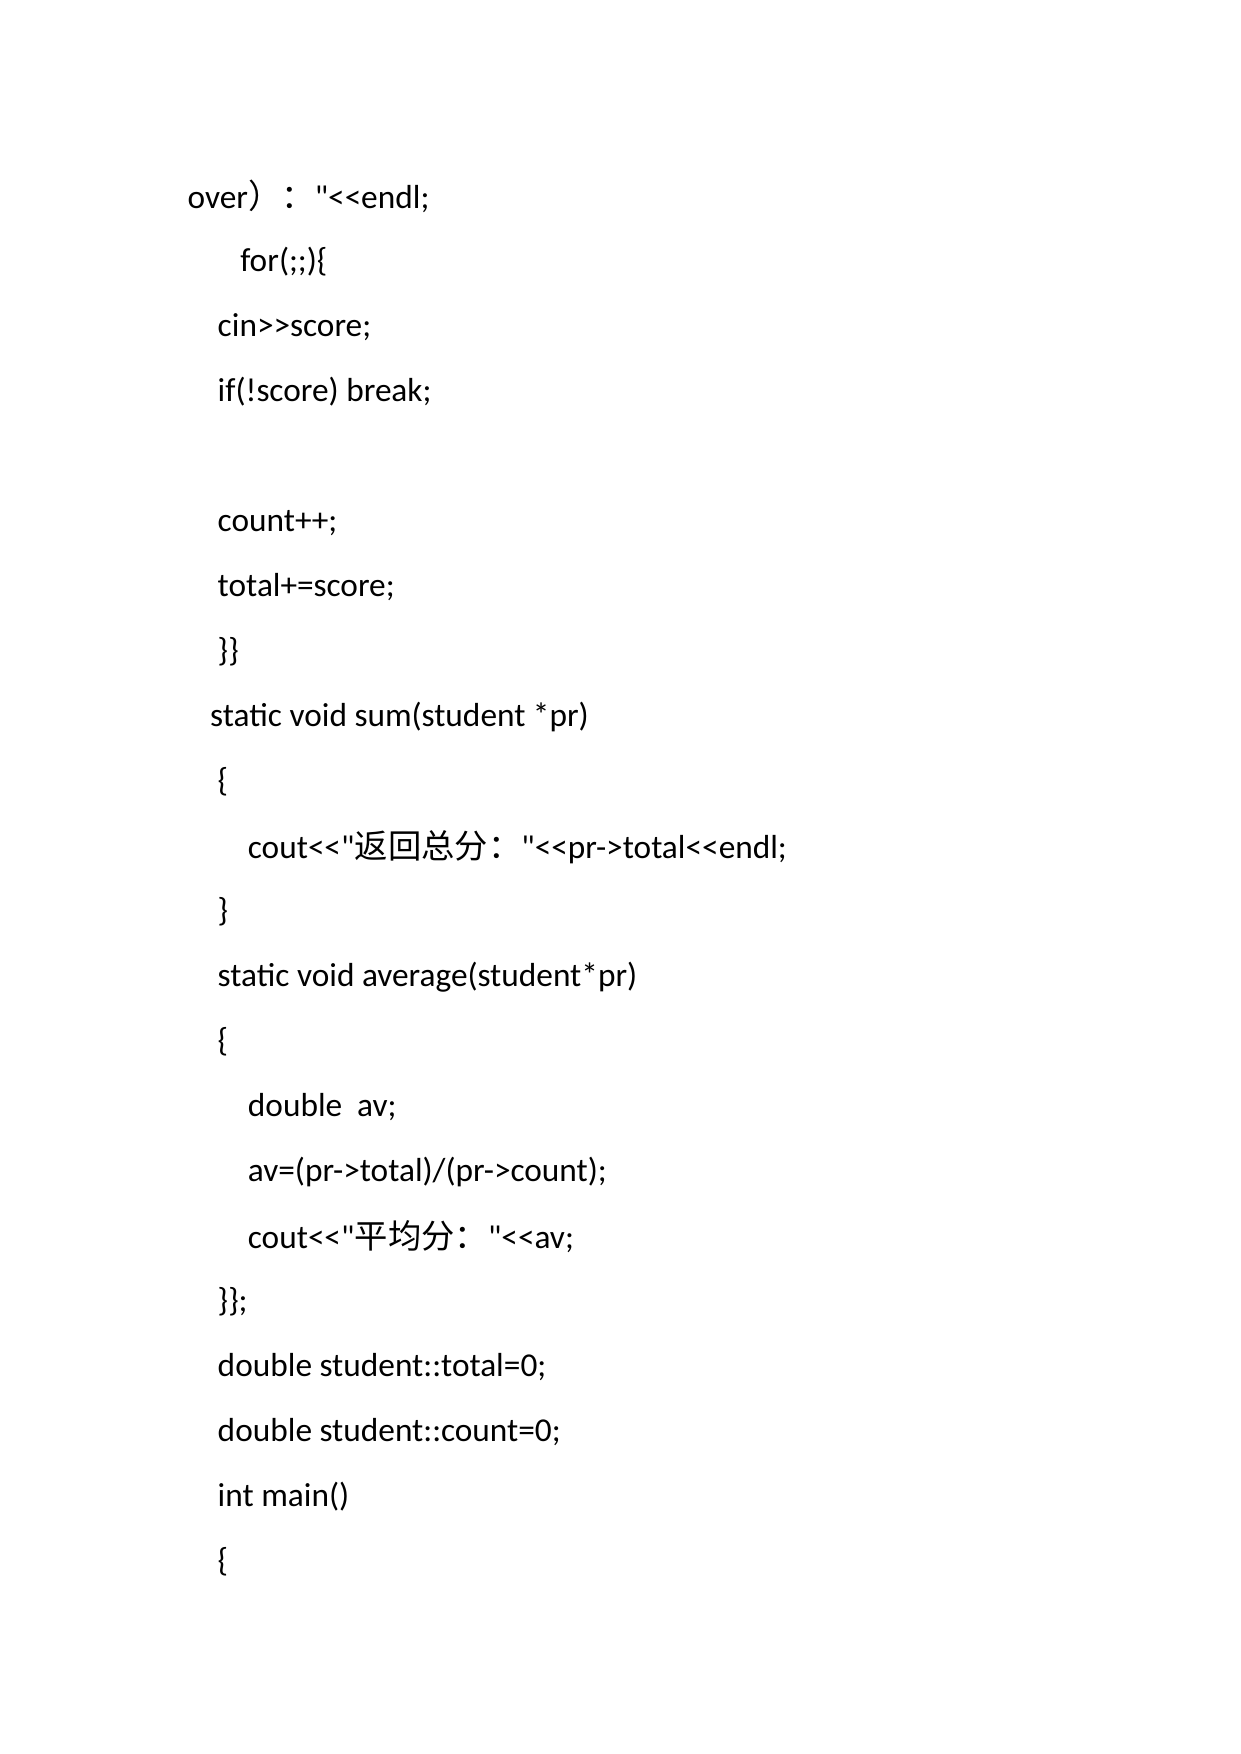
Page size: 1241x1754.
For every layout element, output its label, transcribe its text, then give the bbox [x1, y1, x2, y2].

text double student::count=0; [187, 1397, 1053, 1462]
text }} [187, 617, 1053, 682]
text cout<<"平均分："<<av; [187, 1202, 1053, 1267]
text int main() [187, 1462, 1053, 1527]
text }}; [187, 1267, 1053, 1332]
text av=(pr->total)/(pr->count); [187, 1137, 1053, 1202]
text for(;;){ [187, 227, 1053, 292]
text { [187, 1007, 1053, 1072]
text double student::total=0; [187, 1332, 1053, 1397]
text double av; [187, 1072, 1053, 1137]
text static void average(student*pr) [187, 942, 1053, 1007]
text { [187, 747, 1053, 812]
text cout<<"返回总分："<<pr->total<<endl; [187, 812, 1053, 877]
text cin>>score; [187, 292, 1053, 357]
text if(!score) break; [187, 357, 1053, 422]
text } [187, 877, 1053, 942]
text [187, 162, 1053, 227]
text { [187, 1527, 1053, 1592]
text total+=score; [187, 552, 1053, 617]
text static void sum(student *pr) [187, 682, 1053, 747]
text count++; [187, 487, 1053, 552]
